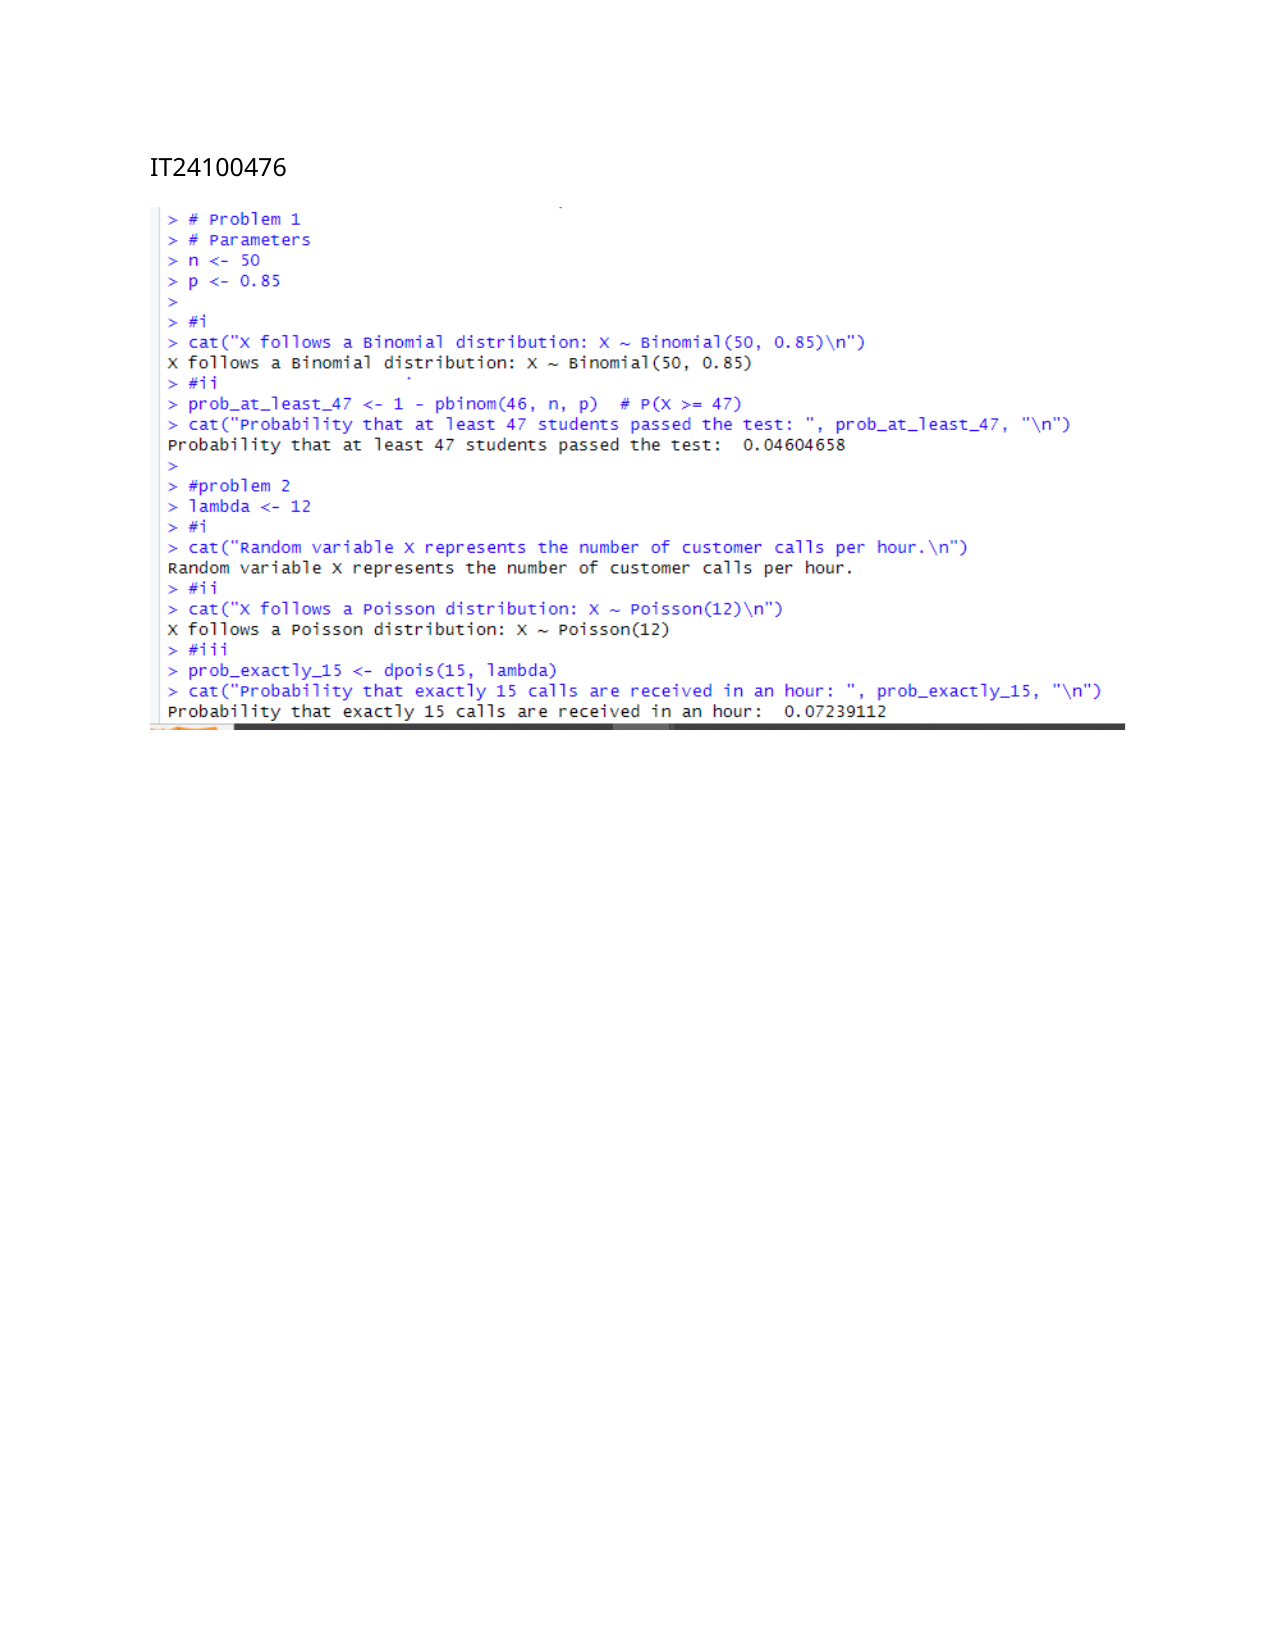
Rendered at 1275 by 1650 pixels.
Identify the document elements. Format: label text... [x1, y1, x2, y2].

text IT24100476 [150, 150, 1125, 184]
picture [150, 207, 1125, 730]
